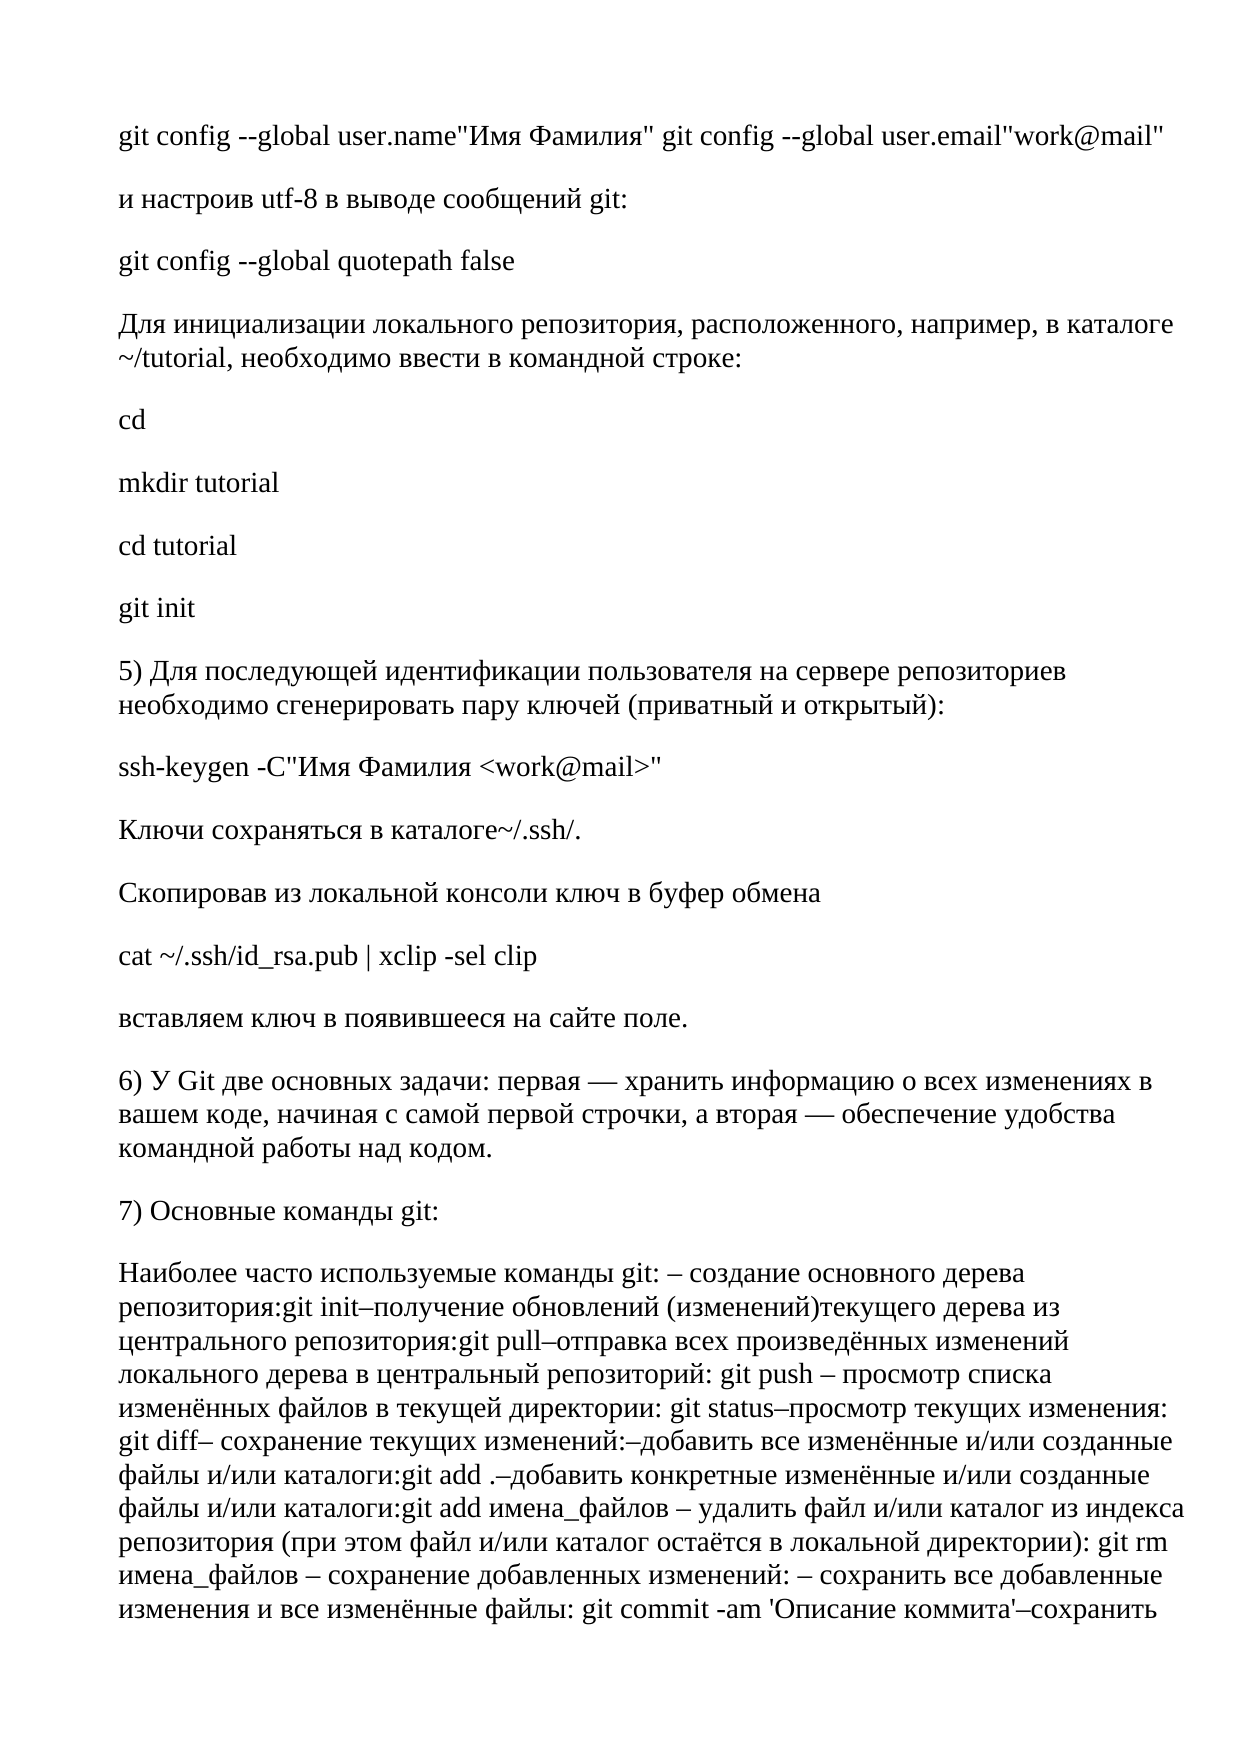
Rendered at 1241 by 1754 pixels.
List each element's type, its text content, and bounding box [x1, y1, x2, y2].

text 6) У Git две основных задачи: первая — хранить информацию о всех изменениях в вашем коде, начиная с самой первой строчки, а вторая — обеспечение удобства командной работы над кодом. [118, 1063, 1196, 1164]
text git config --global quotepath false [118, 243, 1196, 277]
text cd tutorial [118, 528, 1196, 561]
text Для инициализации локального репозитория, расположенного, например, в каталоге ~/tutorial, необходимо ввести в командной строке: [118, 306, 1196, 373]
text mkdir tutorial [118, 465, 1196, 499]
text git config --global user.name"Имя Фамилия" git config --global user.email"work@mail" [118, 118, 1196, 152]
text git init [118, 591, 1196, 624]
text cat ~/.ssh/id_rsa.pub | xclip -sel clip [118, 938, 1196, 971]
text 5) Для последующей идентификации пользователя на сервере репозиториев необходимо сгенерировать пару ключей (приватный и открытый): [118, 653, 1196, 720]
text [118, 1256, 1196, 1624]
text cd [118, 402, 1196, 436]
text вставляем ключ в появившееся на сайте поле. [118, 1000, 1196, 1034]
text 7) Основные команды git: [118, 1193, 1196, 1226]
text Ключи сохраняться в каталоге~/.ssh/. [118, 812, 1196, 846]
text Скопировав из локальной консоли ключ в буфер обмена [118, 875, 1196, 908]
text ssh-keygen -C"Имя Фамилия <work@mail>" [118, 749, 1196, 783]
text и настроив utf-8 в выводе сообщений git: [118, 181, 1196, 214]
